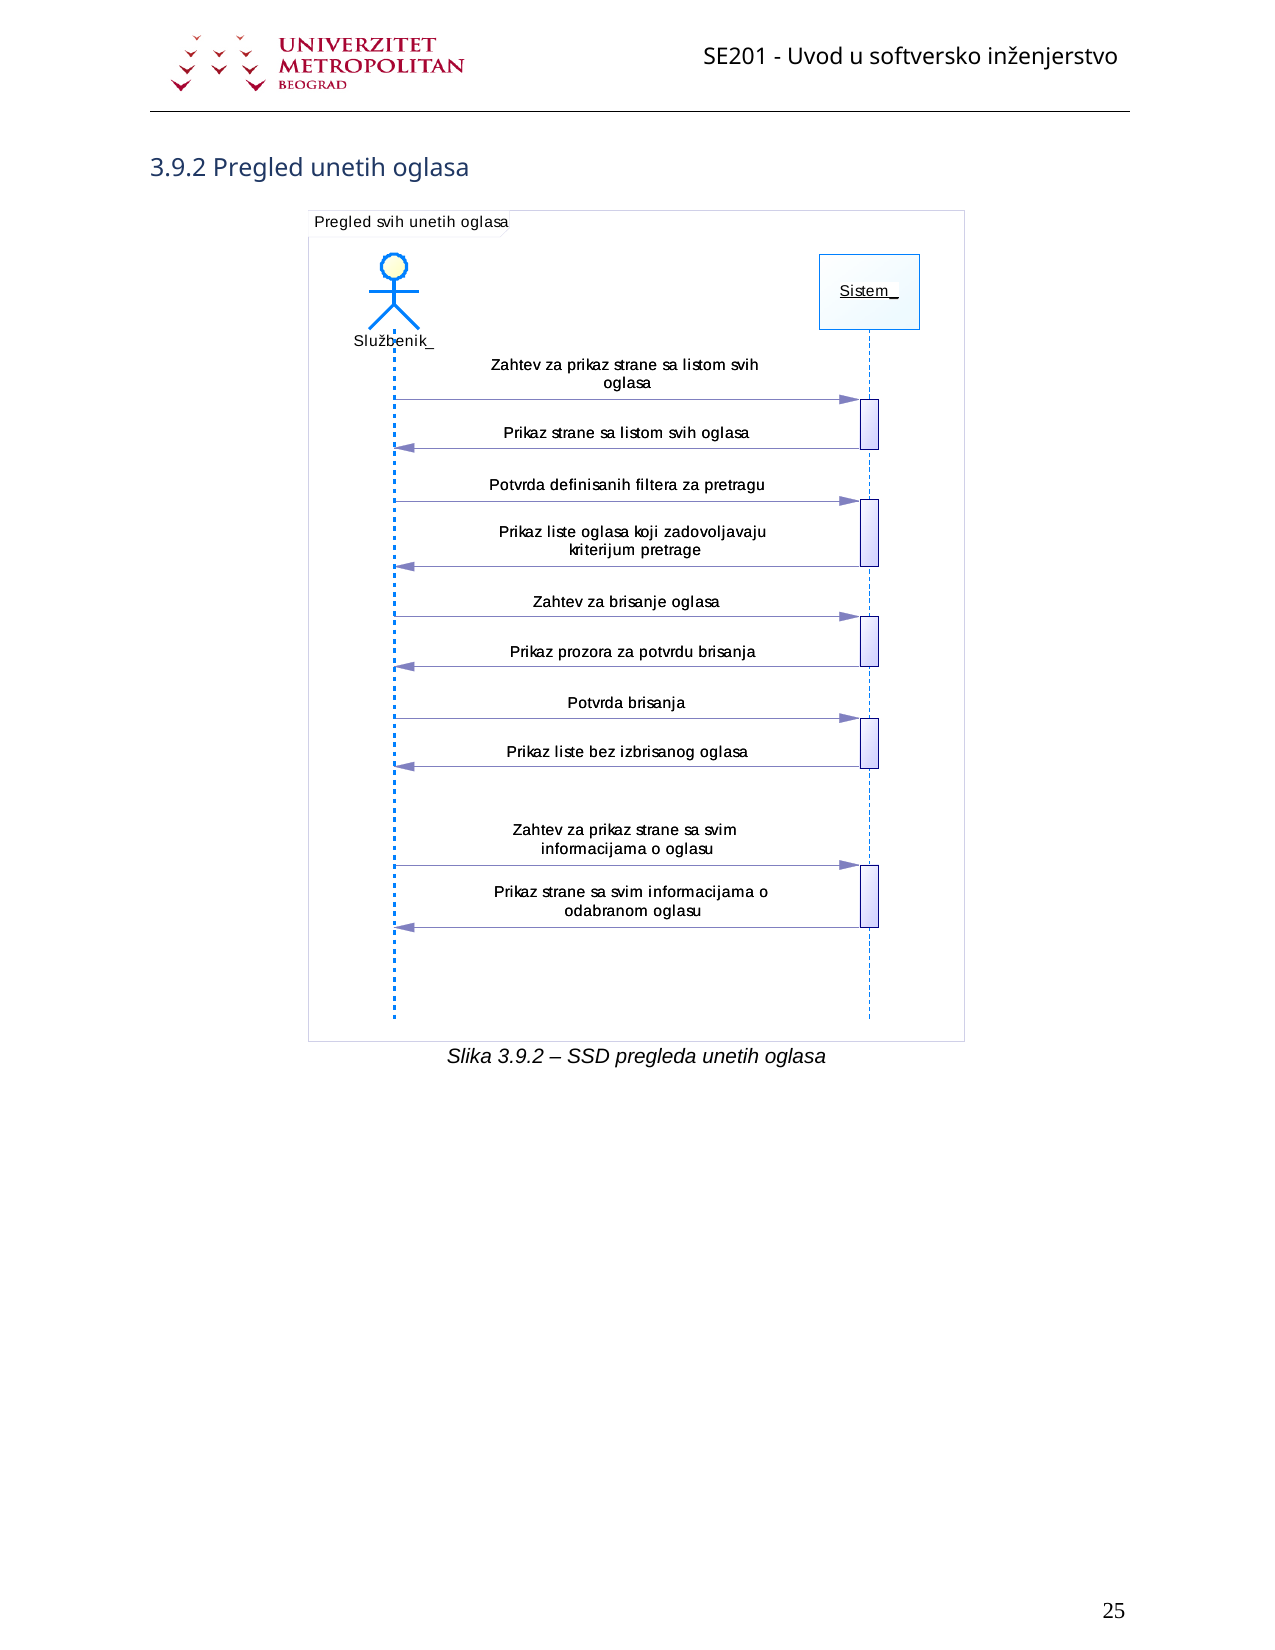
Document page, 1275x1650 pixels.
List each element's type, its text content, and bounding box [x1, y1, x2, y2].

subtitle 3.9.2 Pregled unetih oglasa [150, 150, 1125, 184]
text Slika 3.9.2 – SSD pregleda unetih oglasa [150, 1044, 1125, 1068]
picture [161, 26, 474, 98]
